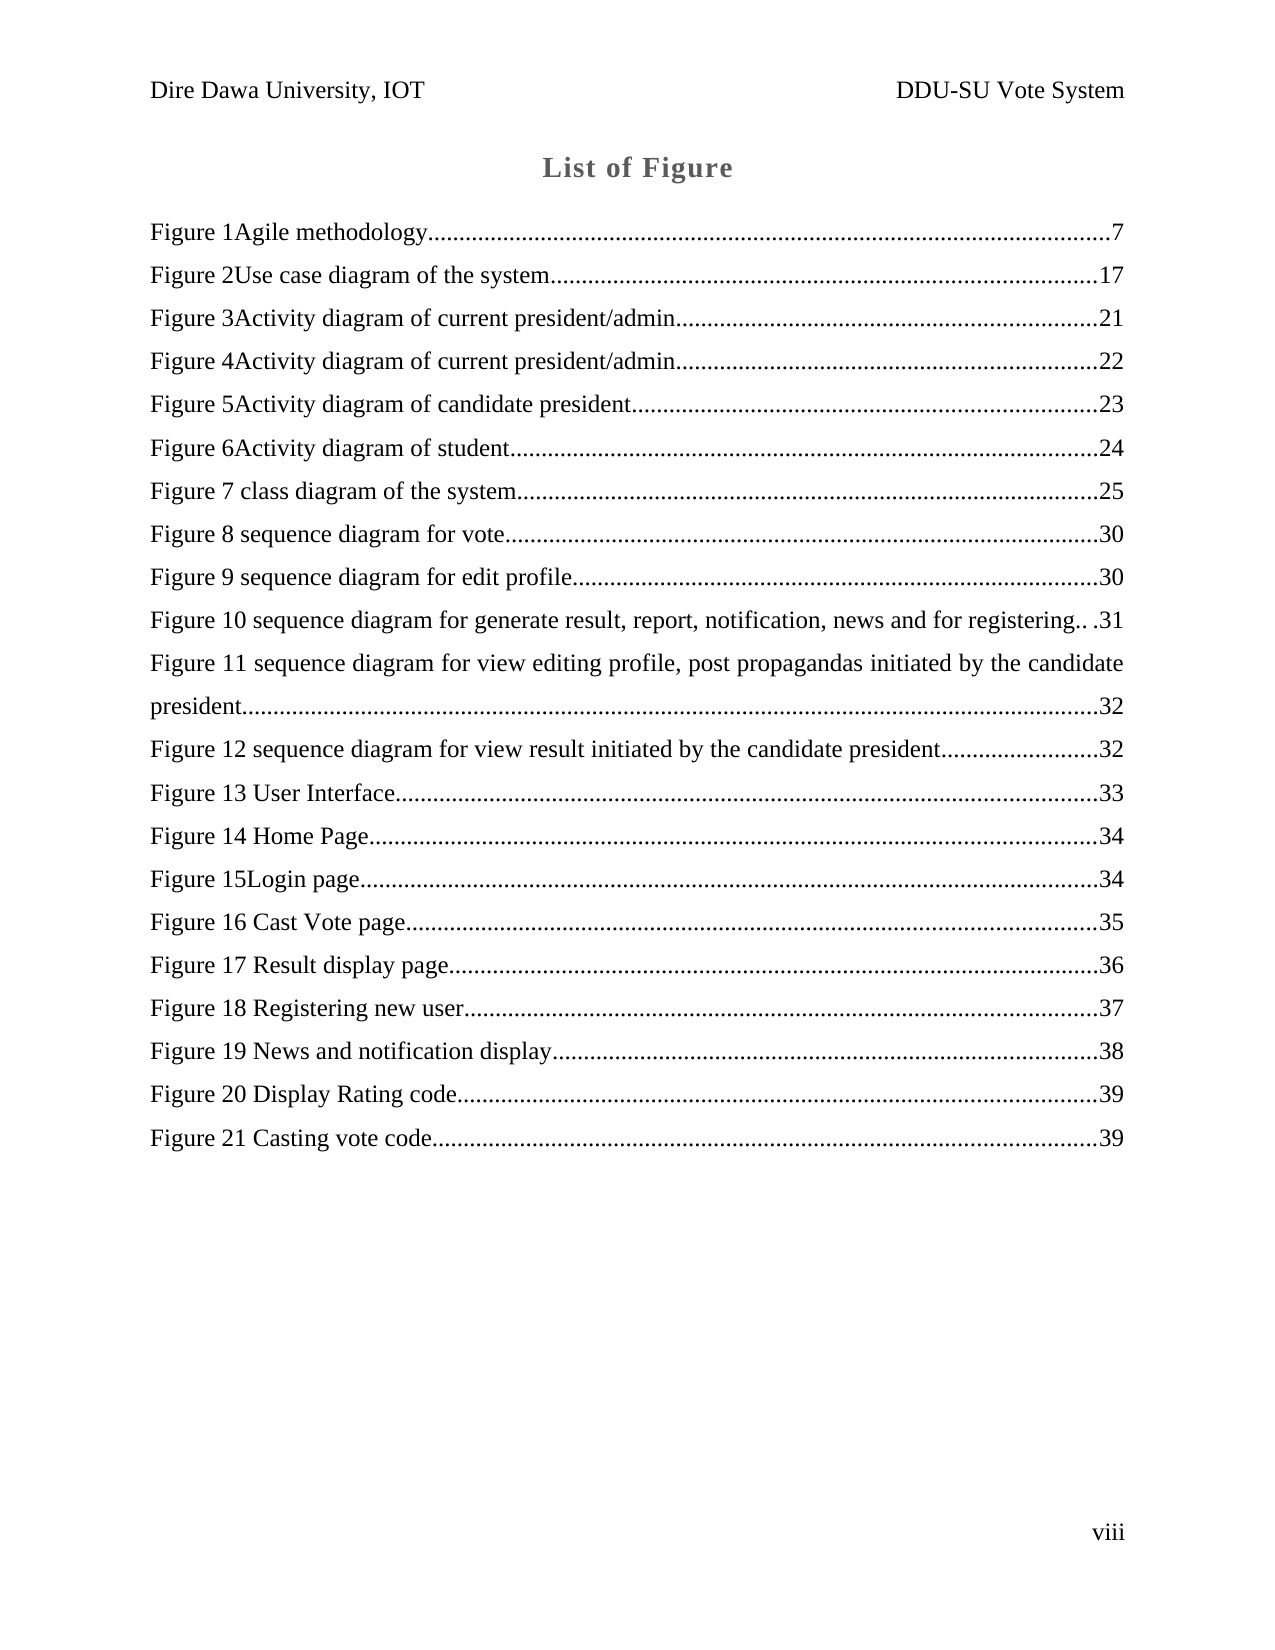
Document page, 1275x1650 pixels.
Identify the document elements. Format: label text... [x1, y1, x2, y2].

text Figure 5Activity diagram of candidate president 23 [150, 389, 1125, 418]
subtitle List of Figure [150, 150, 1125, 183]
text Figure 1Agile methodology 7 [150, 217, 1125, 246]
text Figure 18 Registering new user 37 [150, 993, 1125, 1022]
text Figure 20 Display Rating code 39 [150, 1079, 1125, 1108]
text Figure 4Activity diagram of current president/admin 22 [150, 346, 1125, 375]
text Figure 3Activity diagram of current president/admin 21 [150, 303, 1125, 332]
text Figure 15Login page 34 [150, 864, 1125, 893]
text Figure 19 News and notification display 38 [150, 1036, 1125, 1065]
text Figure 2Use case diagram of the system 17 [150, 260, 1125, 289]
text Figure 6Activity diagram of student 24 [150, 433, 1125, 461]
text Figure 9 sequence diagram for edit profile 30 [150, 562, 1125, 591]
text Figure 10 sequence diagram for generate result, report, notification, news and for registering. 31 [150, 605, 1125, 634]
text Figure 21 Casting vote code 39 [150, 1123, 1125, 1151]
text Figure 13 User Interface 33 [150, 778, 1125, 806]
text Figure 12 sequence diagram for view result initiated by the candidate president 32 [150, 734, 1125, 763]
text Figure 16 Cast Vote page 35 [150, 907, 1125, 936]
text Figure 7 class diagram of the system 25 [150, 476, 1125, 504]
text Figure 11 sequence diagram for view editing profile, post propagandas initiated by the candidate president 32 [150, 648, 1125, 720]
text Figure 17 Result display page 36 [150, 950, 1125, 979]
text Figure 8 sequence diagram for vote 30 [150, 519, 1125, 548]
text Figure 14 Home Page 34 [150, 821, 1125, 849]
